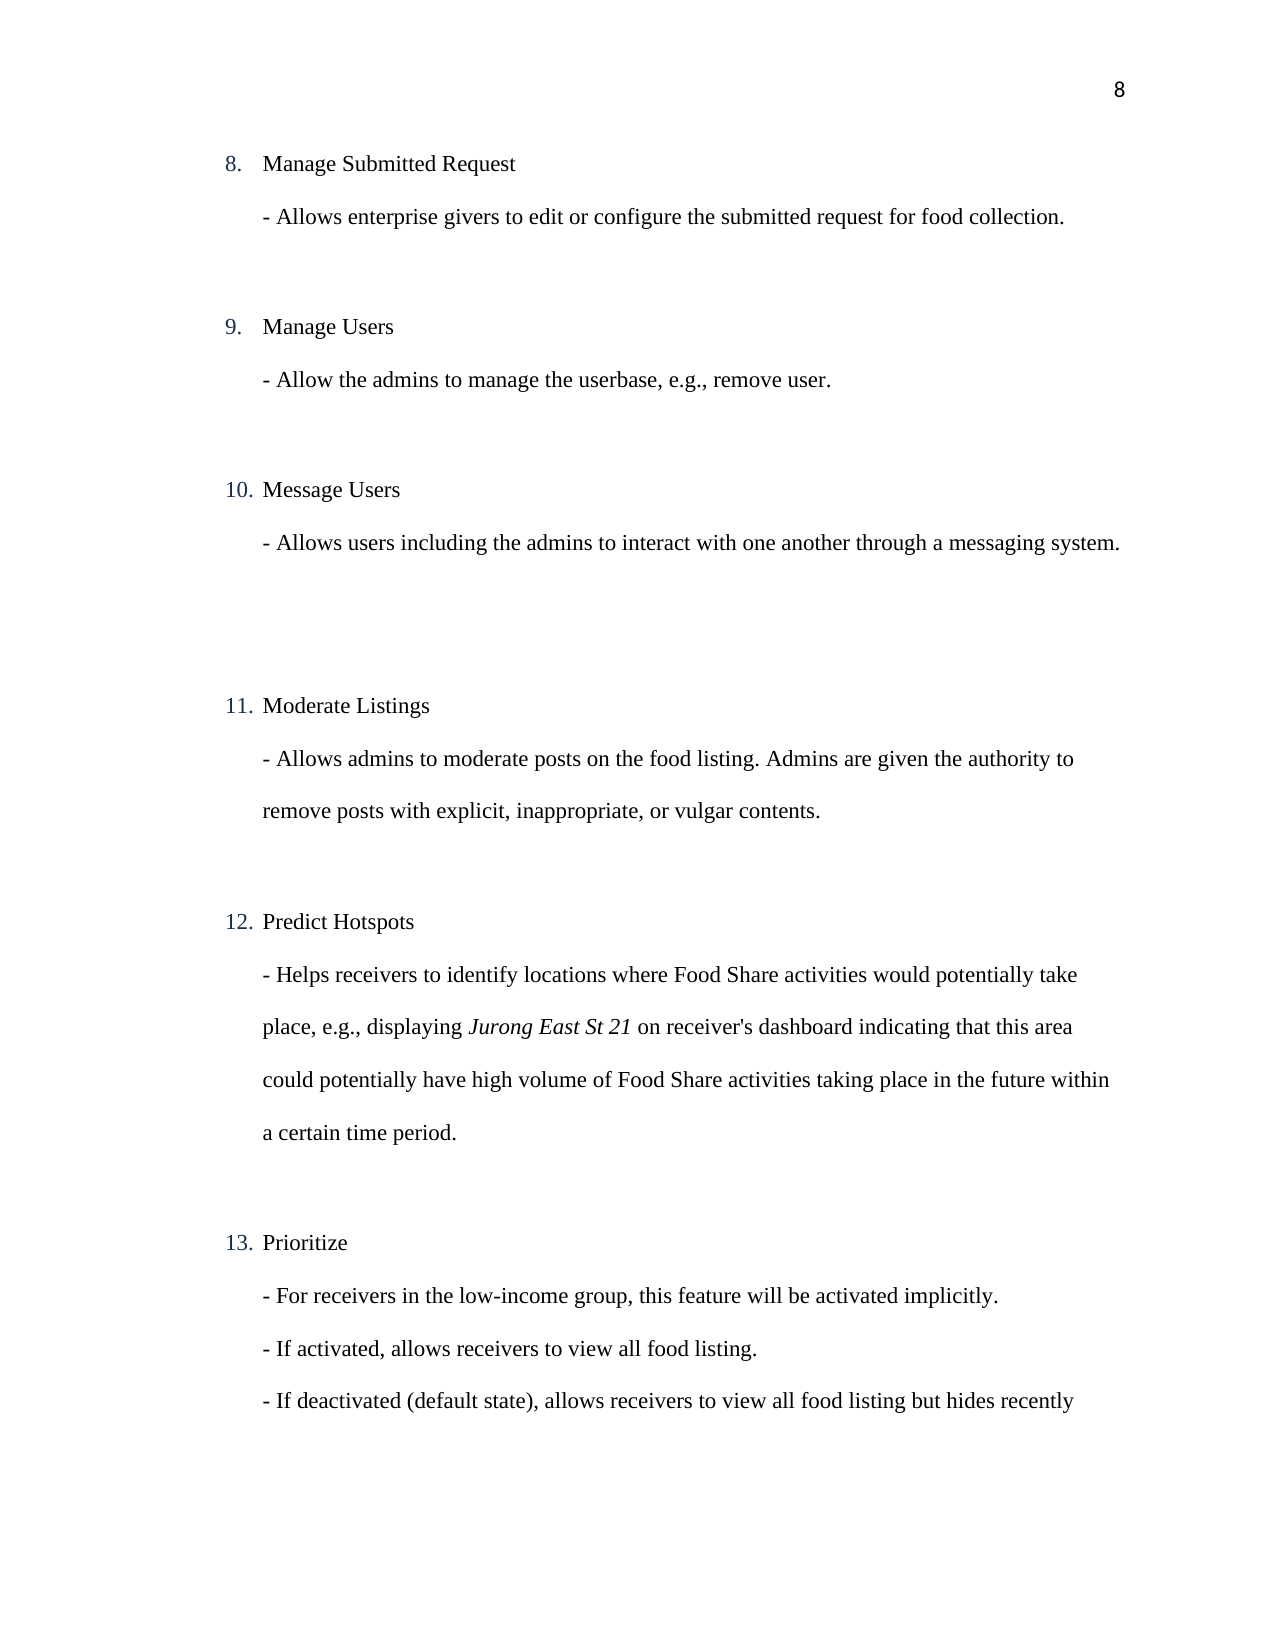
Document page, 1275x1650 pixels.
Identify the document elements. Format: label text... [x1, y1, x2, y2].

list Message Users - Allows users including the admins to interact with one another through a messaging system. [225, 476, 1125, 664]
list Moderate Listings - Allows admins to moderate posts on the food listing. Admins are given the authority to remove posts with explicit, inappropriate, or vulgar contents. [225, 692, 1125, 880]
list Manage Users - Allow the admins to manage the userbase, e.g., remove user. [225, 313, 1125, 448]
list Manage Submitted Request - Allows enterprise givers to edit or configure the submitted request for food collection. [225, 150, 1125, 285]
list Predict Hotspots - Helps receivers to identify locations where Food Share activities would potentially take place, e.g., displaying Jurong East St 21 on receiver's dashboard indicating that this area could potentially have high volume of Food Share activities taking place in the future within a certain time period. [225, 908, 1125, 1201]
